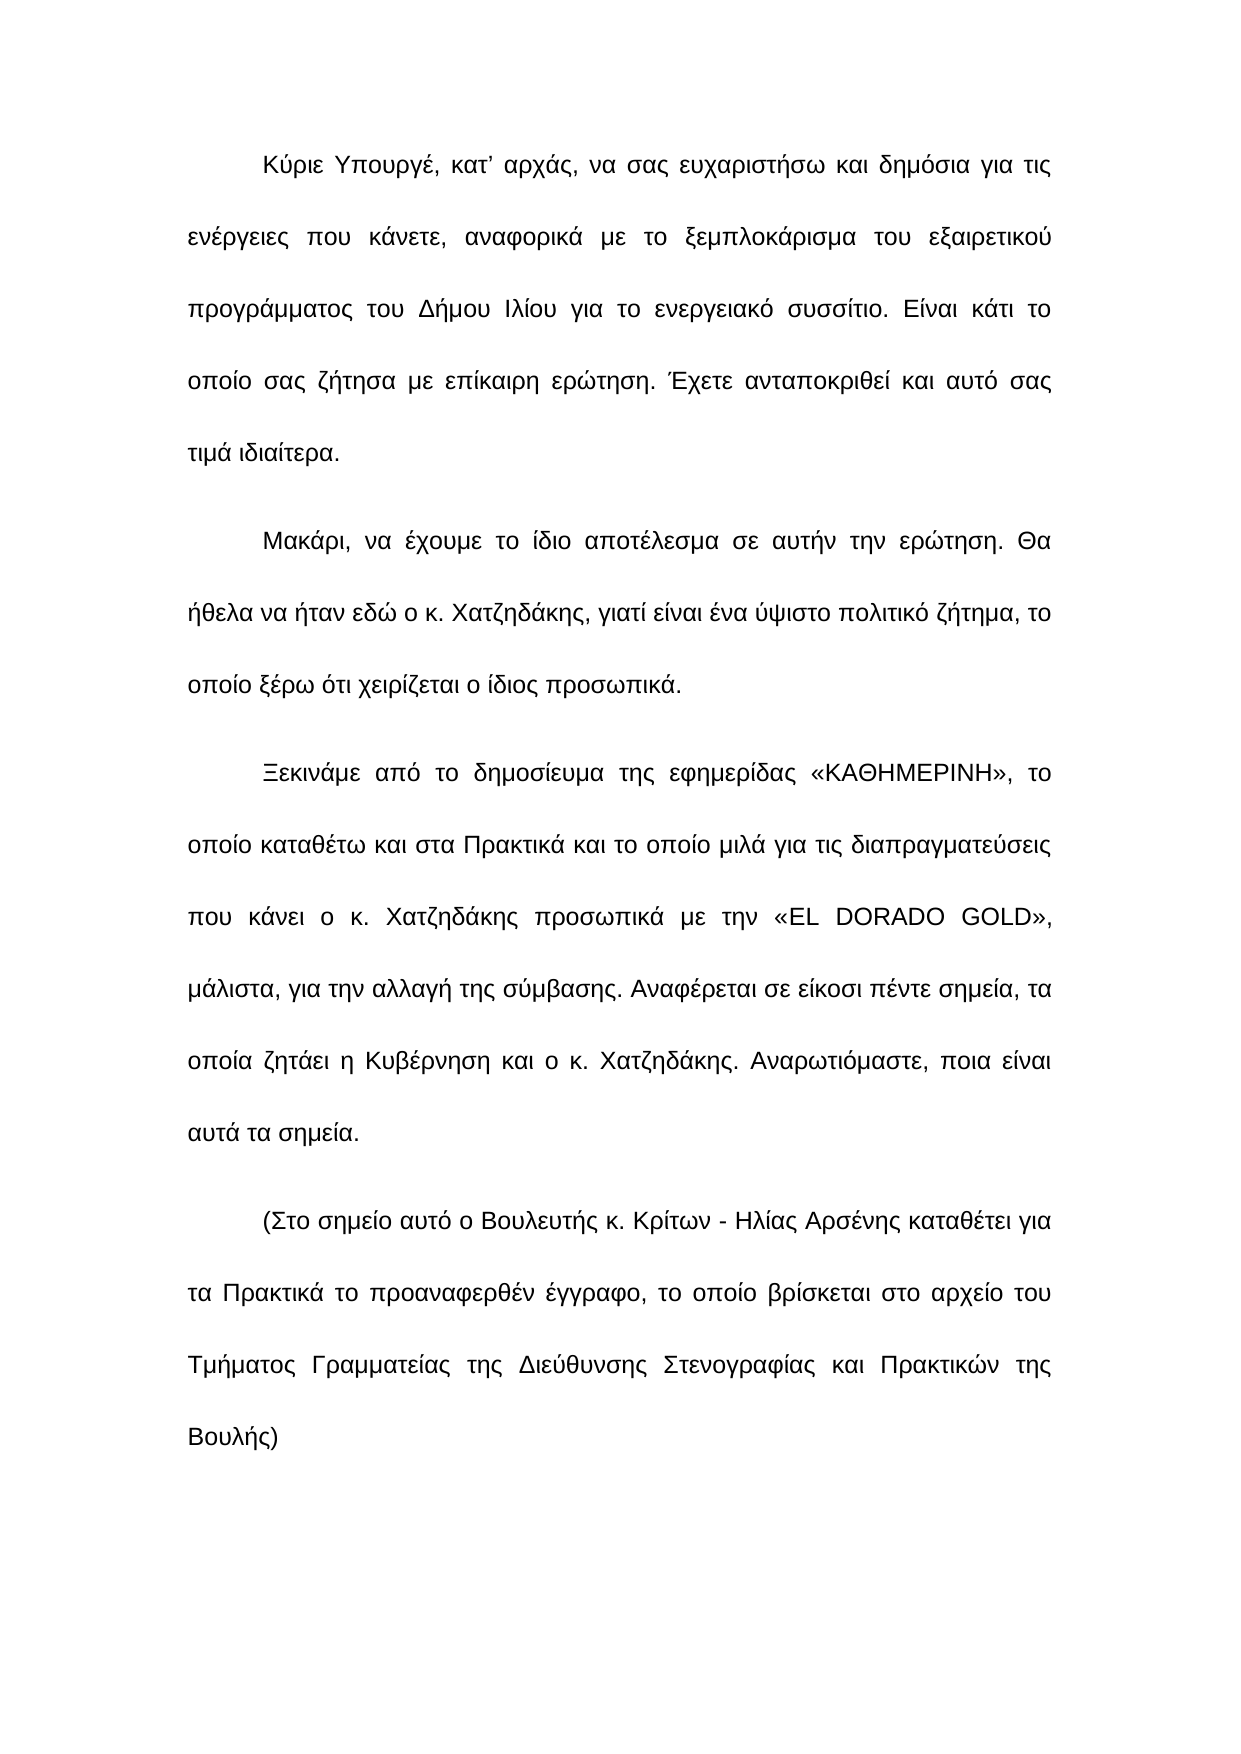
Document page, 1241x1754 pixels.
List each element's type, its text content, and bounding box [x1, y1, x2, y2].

text Κύριε Υπουργέ, κατ’ αρχάς, να σας ευχαριστήσω και δημόσια για τις ενέργειες που κάνετε, αναφορικά με το ξεμπλοκάρισμα του εξαιρετικού προγράμματος του Δήμου Ιλίου για το ενεργειακό συσσίτιο. Είναι κάτι το οποίο σας ζήτησα με επίκαιρη ερώτηση. Έχετε ανταποκριθεί και αυτό σας τιμά ιδιαίτερα. [187, 150, 1053, 466]
text Ξεκινάμε από το δημοσίευμα της εφημερίδας «ΚΑΘΗΜΕΡΙΝΗ», το οποίο καταθέτω και στα Πρακτικά και το οποίο μιλά για τις διαπραγματεύσεις που κάνει ο κ. Χατζηδάκης προσωπικά με την «EL DORADO GOLD», μάλιστα, για την αλλαγή της σύμβασης. Αναφέρεται σε είκοσι πέντε σημεία, τα οποία ζητάει η Κυβέρνηση και ο κ. Χατζηδάκης. Αναρωτιόμαστε, ποια είναι αυτά τα σημεία. [187, 758, 1053, 1146]
text (Στο σημείο αυτό ο Βουλευτής κ. Κρίτων - Ηλίας Αρσένης καταθέτει για τα Πρακτικά το προαναφερθέν έγγραφο, το οποίο βρίσκεται στο αρχείο του Τμήματος Γραμματείας της Διεύθυνσης Στενογραφίας και Πρακτικών της Βουλής) [187, 1206, 1053, 1451]
text Μακάρι, να έχουμε το ίδιο αποτέλεσμα σε αυτήν την ερώτηση. Θα ήθελα να ήταν εδώ ο κ. Χατζηδάκης, γιατί είναι ένα ύψιστο πολιτικό ζήτημα, το οποίο ξέρω ότι χειρίζεται ο ίδιος προσωπικά. [187, 526, 1053, 698]
